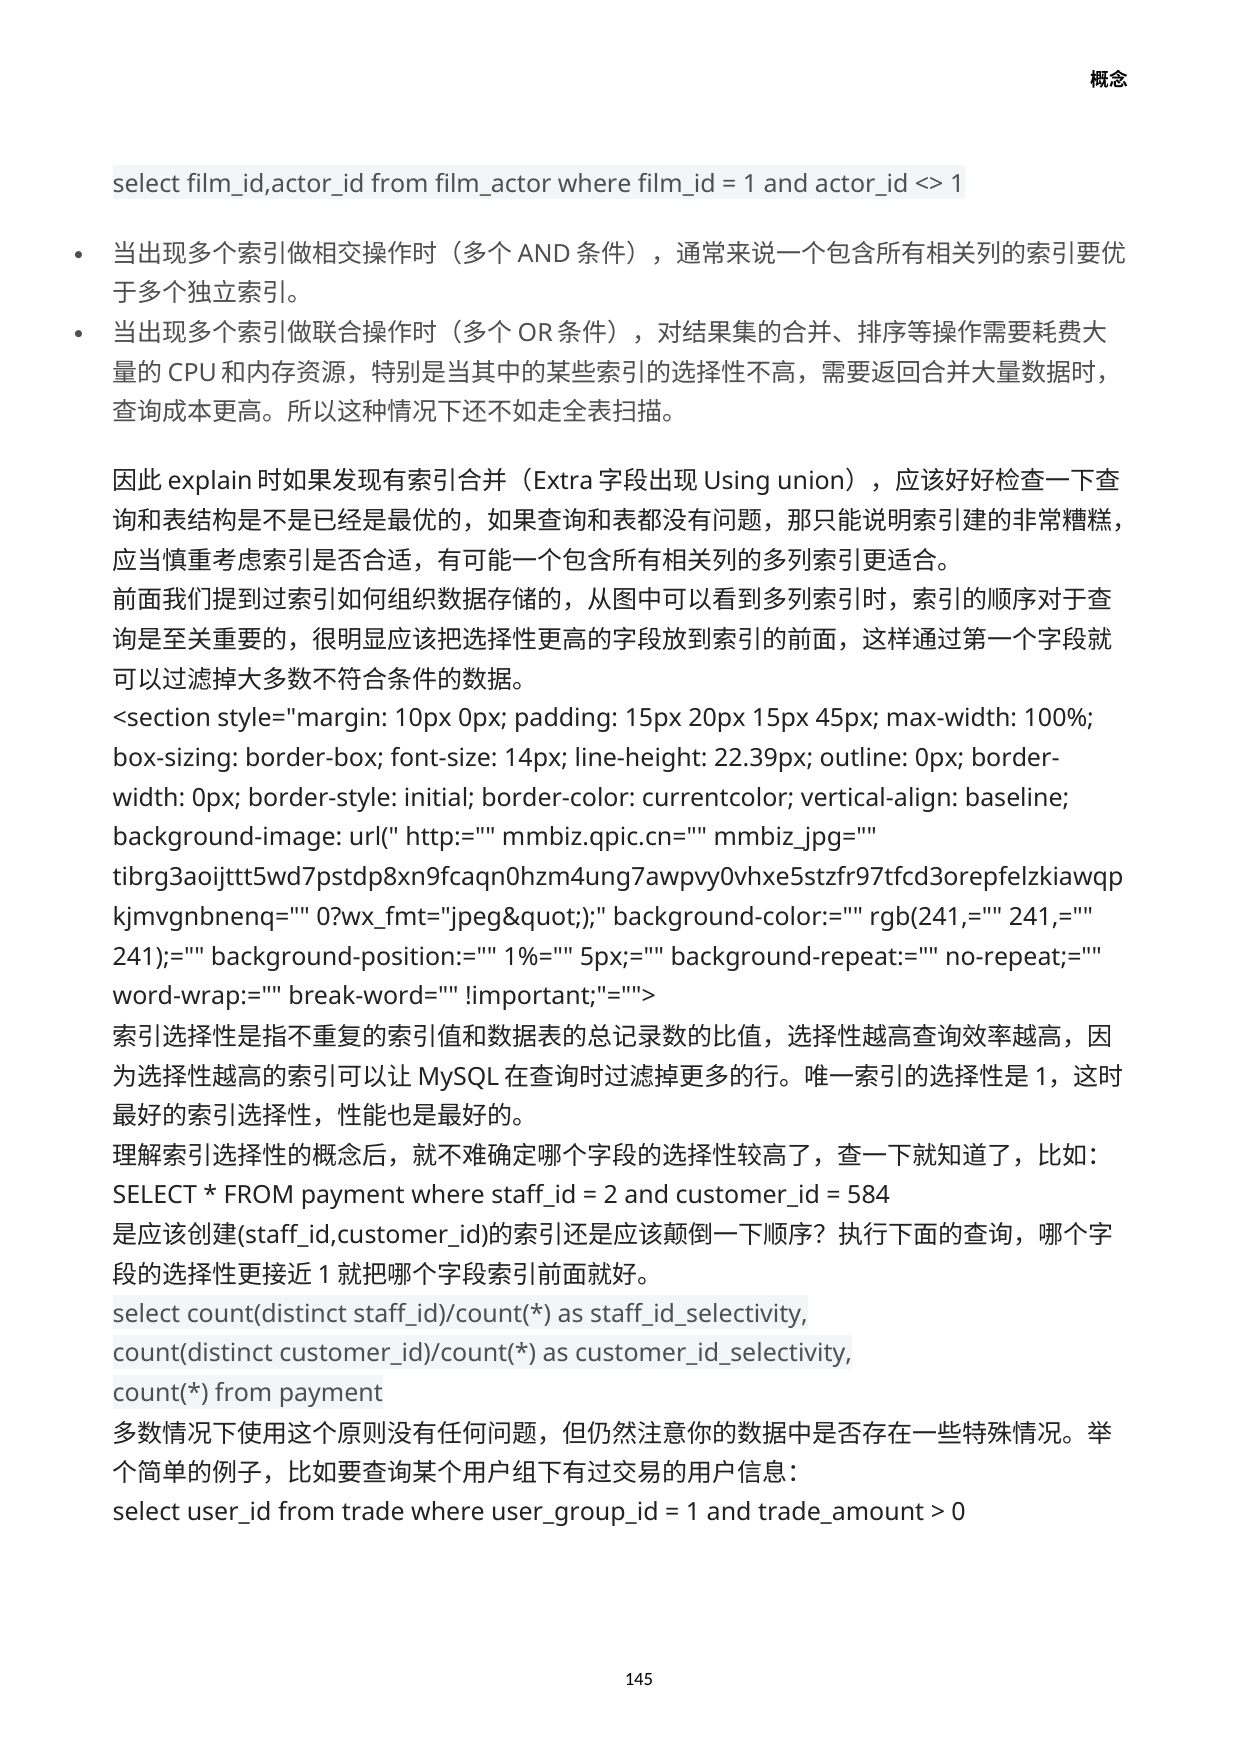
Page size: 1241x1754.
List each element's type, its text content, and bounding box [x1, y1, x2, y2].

list 当出现多个索引做相交操作时（多个AND条件），通常来说一个包含所有相关列的索引要优于多个独立索引。 [75, 231, 1128, 311]
text count(distinct customer_id)/count(*) as customer_id_selectivity, [112, 1332, 1128, 1372]
text 理解索引选择性的概念后，就不难确定哪个字段的选择性较高了，查一下就知道了，比如： [112, 1134, 1128, 1173]
text select user_id from trade where user_group_id = 1 and trade_amount > 0 [112, 1491, 1128, 1531]
text 是应该创建(staff_id,customer_id)的索引还是应该颠倒一下顺序？执行下面的查询，哪个字段的选择性更接近1就把哪个字段索引前面就好。 [112, 1213, 1128, 1292]
text 因此explain时如果发现有索引合并（Extra字段出现Using union），应该好好检查一下查询和表结构是不是已经是最优的，如果查询和表都没有问题，那只能说明索引建的非常糟糕，应当慎重考虑索引是否合适，有可能一个包含所有相关列的多列索引更适合。 [112, 459, 1128, 578]
text count(*) from payment [112, 1372, 1128, 1412]
text 索引选择性是指不重复的索引值和数据表的总记录数的比值，选择性越高查询效率越高，因为选择性越高的索引可以让MySQL在查询时过滤掉更多的行。唯一索引的选择性是1，这时最好的索引选择性，性能也是最好的。 [112, 1015, 1128, 1134]
text SELECT * FROM payment where staff_id = 2 and customer_id = 584 [112, 1173, 1128, 1213]
list 当出现多个索引做联合操作时（多个OR条件），对结果集的合并、排序等操作需要耗费大量的CPU和内存资源，特别是当其中的某些索引的选择性不高，需要返回合并大量数据时，查询成本更高。所以这种情况下还不如走全表扫描。 [75, 311, 1128, 430]
text <section style="margin: 10px 0px; padding: 15px 20px 15px 45px; max-width: 100%; box-sizing: border-box; font-size: 14px; line-height: 22.39px; outline: 0px; border-width: 0px; border-style: initial; border-color: currentcolor; vertical-align: baseline; background-image: url(" http:="" mmbiz.qpic.cn="" mmbiz_jpg="" tibrg3aoijttt5wd7pstdp8xn9fcaqn0hzm4ung7awpvy0vhxe5stzfr97tfcd3orepfelzkiawqpkjmvgnbnenq="" 0?wx_fmt="jpeg&quot;);" background-color:="" rgb(241,="" 241,="" 241);="" background-position:="" 1%="" 5px;="" background-repeat:="" no-repeat;="" word-wrap:="" break-word="" !important;"=""> [112, 697, 1128, 1015]
text 多数情况下使用这个原则没有任何问题，但仍然注意你的数据中是否存在一些特殊情况。举个简单的例子，比如要查询某个用户组下有过交易的用户信息： [112, 1412, 1128, 1491]
text select film_id,actor_id from film_actor where film_id = 1 and actor_id <> 1 [112, 163, 1128, 202]
text 前面我们提到过索引如何组织数据存储的，从图中可以看到多列索引时，索引的顺序对于查询是至关重要的，很明显应该把选择性更高的字段放到索引的前面，这样通过第一个字段就可以过滤掉大多数不符合条件的数据。 [112, 578, 1128, 697]
text select count(distinct staff_id)/count(*) as staff_id_selectivity, [112, 1292, 1128, 1332]
